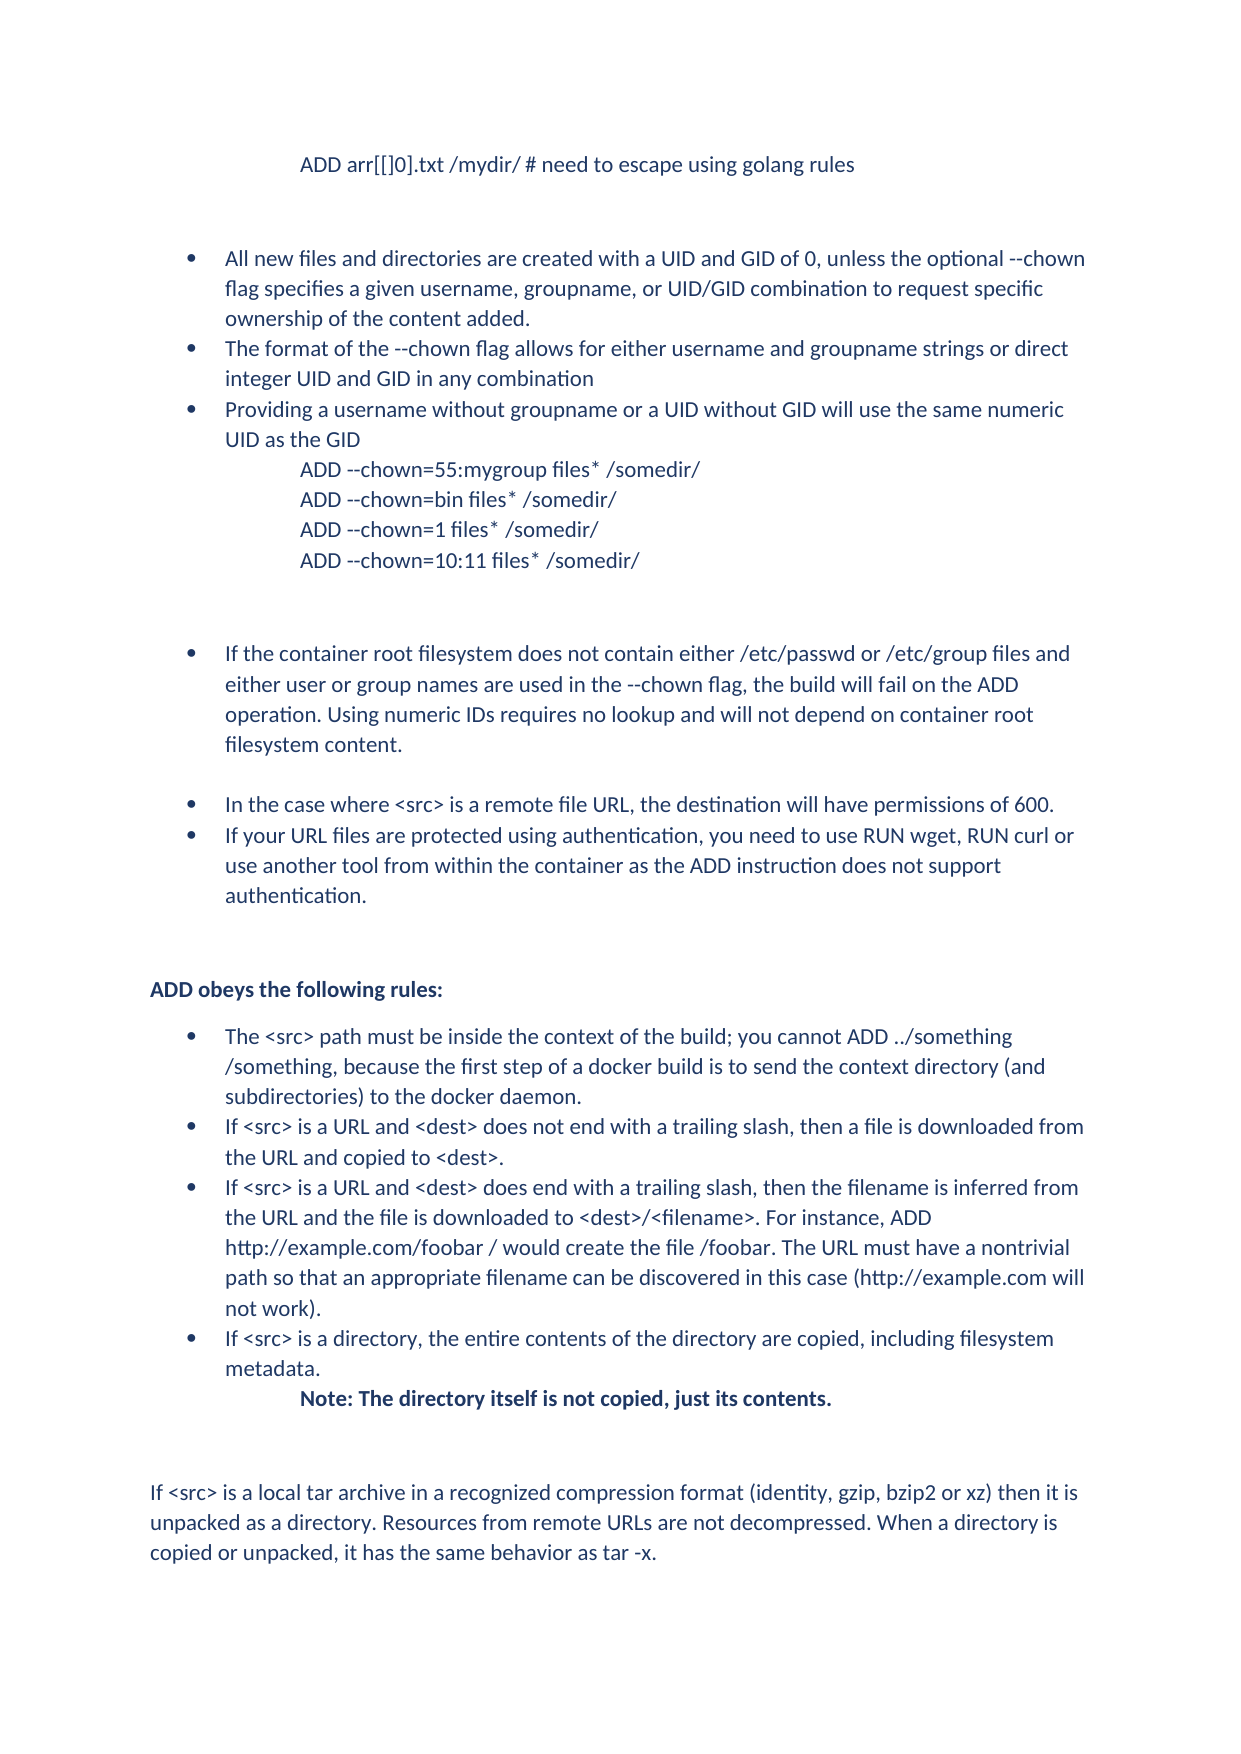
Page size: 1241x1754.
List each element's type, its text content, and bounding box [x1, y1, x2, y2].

list The format of the --chown flag allows for either username and groupname strings or direct integer UID and GID in any combination [187, 334, 1090, 393]
list If <src> is a directory, the entire contents of the directory are copied, including filesystem metadata. [187, 1324, 1090, 1382]
list If <src> is a URL and <dest> does not end with a trailing slash, then a file is downloaded from the URL and copied to <dest>. [187, 1112, 1090, 1171]
list The <src> path must be inside the context of the build; you cannot ADD ../something /something, because the first step of a docker build is to send the context directory (and subdirectories) to the docker daemon. [187, 1022, 1090, 1110]
list Providing a username without groupname or a UID without GID will use the same numeric UID as the GID [187, 395, 1090, 453]
text ADD obeys the following rules: [150, 975, 1090, 1003]
list If the container root filesystem does not contain either /etc/passwd or /etc/group files and either user or group names are used in the --chown flag, the build will fail on the ADD operation. Using numeric IDs requires no lookup and will not depend on container root filesystem content. [187, 639, 1090, 758]
list If <src> is a URL and <dest> does end with a trailing slash, then the filename is inferred from the URL and the file is downloaded to <dest>/<filename>. For instance, ADD http://example.com/foobar / would create the file /foobar. The URL must have a nontrivial path so that an appropriate filename can be discovered in this case (http://example.com will not work). [187, 1173, 1090, 1322]
list ADD --chown=1 files* /somedir/ [225, 516, 1090, 544]
list Note: The directory itself is not copied, just its contents. [225, 1384, 1090, 1412]
list ADD arr[[]0].txt /mydir/ # need to escape using golang rules [225, 150, 1090, 178]
text If <src> is a local tar archive in a recognized compression format (identity, gzip, bzip2 or xz) then it is unpacked as a directory. Resources from remote URLs are not decompressed. When a directory is copied or unpacked, it has the same behavior as tar -x. [150, 1478, 1090, 1567]
list All new files and directories are created with a UID and GID of 0, unless the optional --chown flag specifies a given username, groupname, or UID/GID combination to request specific ownership of the content added. [187, 244, 1090, 332]
list ADD --chown=10:11 files* /somedir/ [225, 546, 1090, 574]
list ADD --chown=55:mygroup files* /somedir/ [225, 455, 1090, 483]
list ADD --chown=bin files* /somedir/ [225, 485, 1090, 513]
list In the case where <src> is a remote file URL, the destination will have permissions of 600. [187, 791, 1090, 819]
list If your URL files are protected using authentication, you need to use RUN wget, RUN curl or use another tool from within the container as the ADD instruction does not support authentication. [187, 821, 1090, 909]
